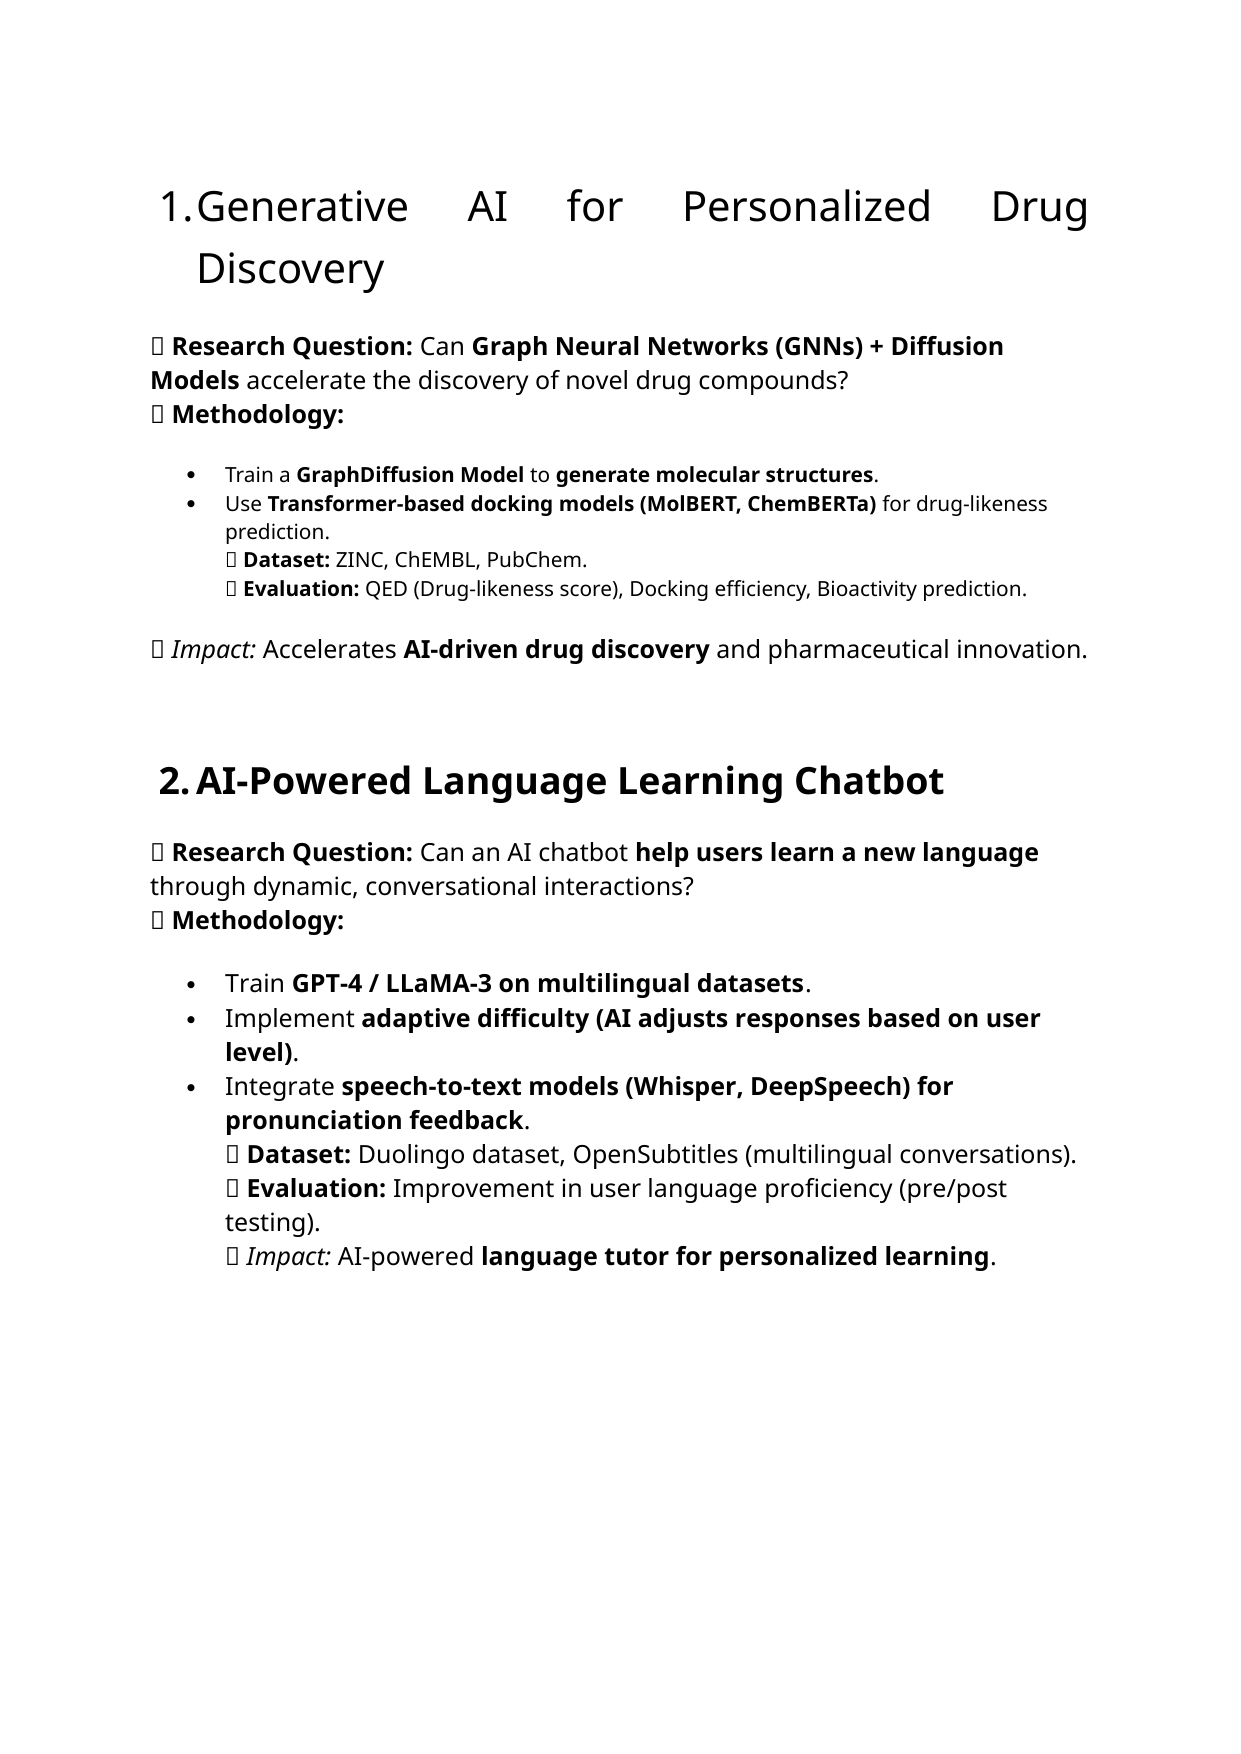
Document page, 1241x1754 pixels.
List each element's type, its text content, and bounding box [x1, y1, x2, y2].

list Integrate speech-to-text models (Whisper, DeepSpeech) for pronunciation feedback. 📌 Dataset: Duolingo dataset, OpenSubtitles (multilingual conversations). 📌 Evaluation: Improvement in user language proficiency (pre/post testing). ✅ Impact: AI-powered language tutor for personalized learning. [187, 1068, 1090, 1273]
list Implement adaptive difficulty (AI adjusts responses based on user level). [187, 1000, 1090, 1068]
list Train GPT-4 / LLaMA-3 on multilingual datasets. [187, 966, 1090, 1000]
text 📌 Research Question: Can an AI chatbot help users learn a new language through dynamic, conversational interactions? 📌 Methodology: [150, 835, 1090, 937]
list AI-Powered Language Learning Chatbot [158, 754, 1090, 806]
list Train a GraphDiffusion Model to generate molecular structures. [187, 460, 1090, 489]
text ✅ Impact: Accelerates AI-driven drug discovery and pharmaceutical innovation. [150, 632, 1090, 666]
subtitle Generative AI for Personalized Drug Discovery [158, 177, 1090, 295]
text 📌 Research Question: Can Graph Neural Networks (GNNs) + Diffusion Models accelerate the discovery of novel drug compounds? 📌 Methodology: [150, 329, 1090, 431]
list Use Transformer-based docking models (MolBERT, ChemBERTa) for drug-likeness prediction. 📌 Dataset: ZINC, ChEMBL, PubChem. 📌 Evaluation: QED (Drug-likeness score), Docking efficiency, Bioactivity prediction. [187, 489, 1090, 602]
